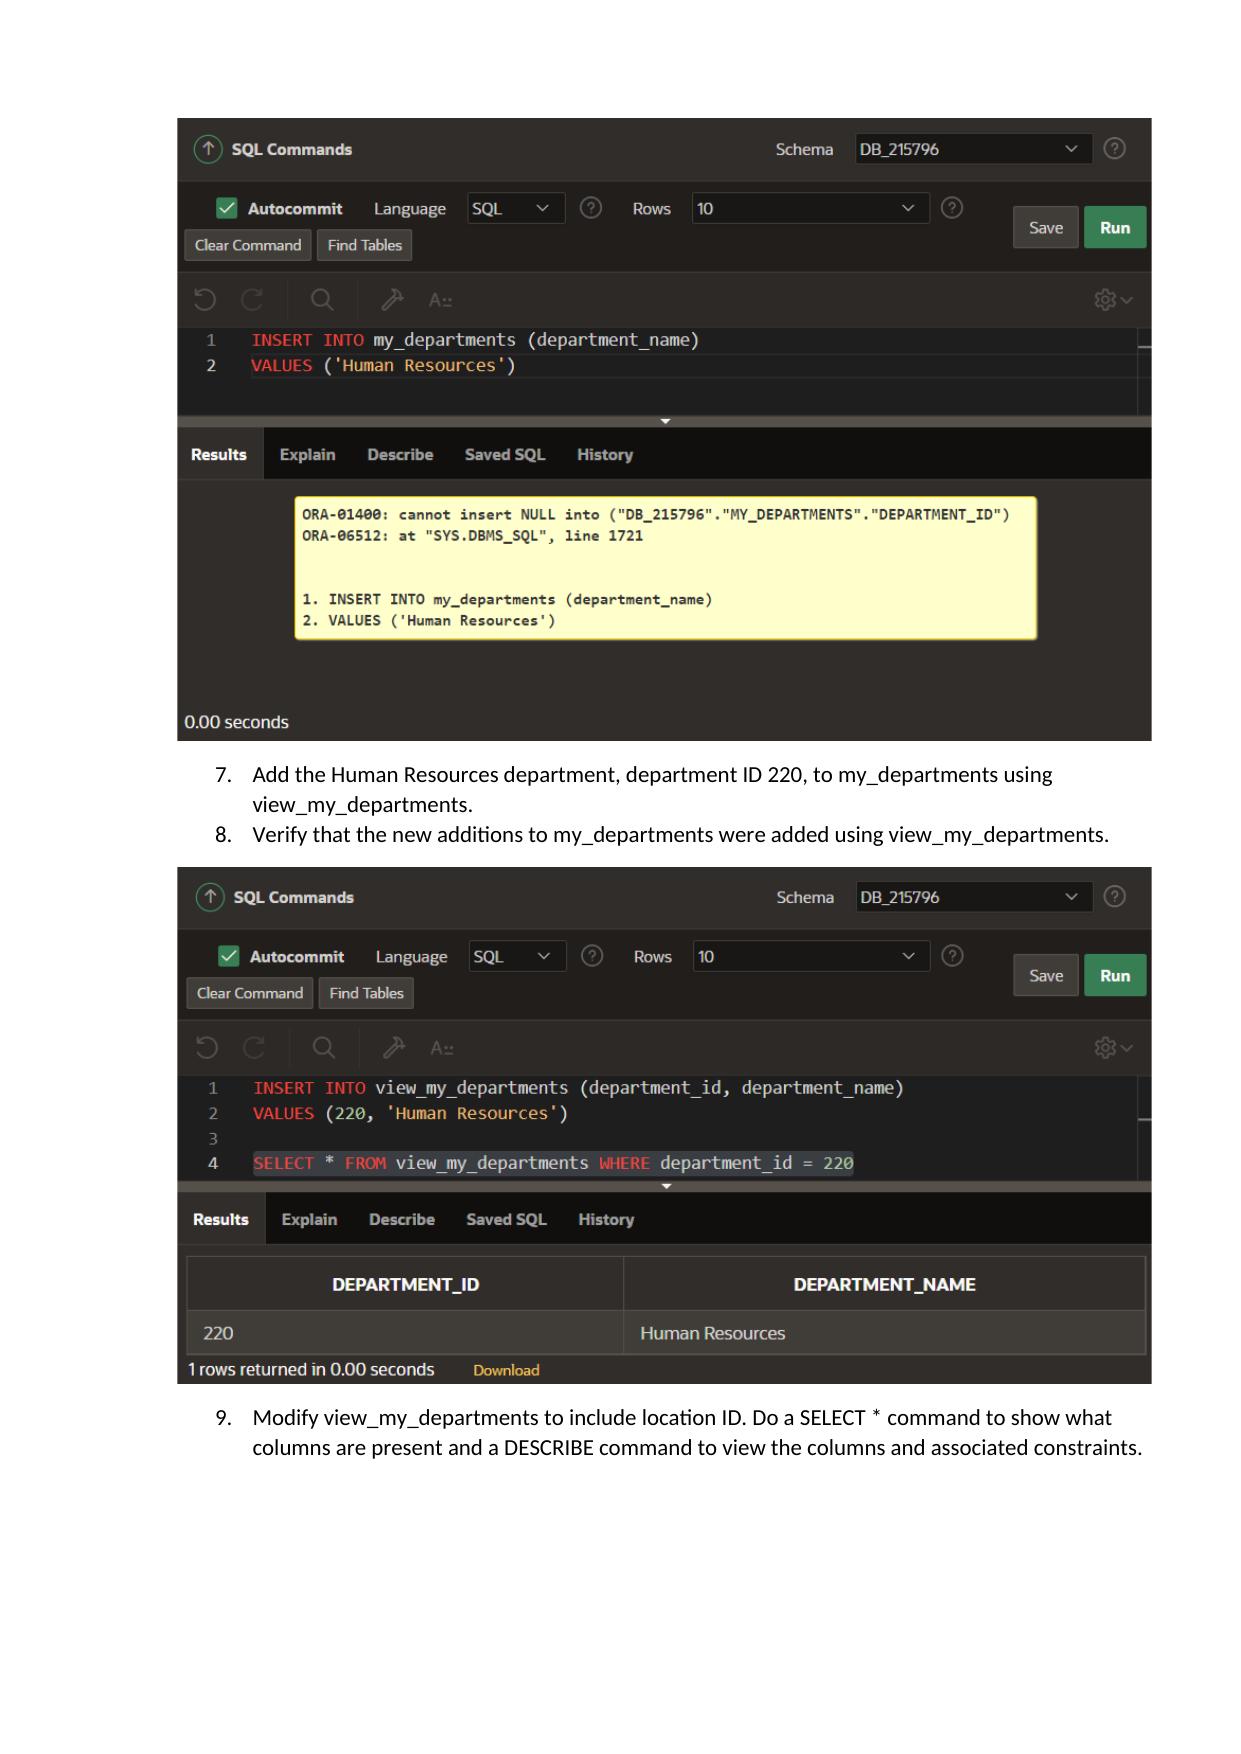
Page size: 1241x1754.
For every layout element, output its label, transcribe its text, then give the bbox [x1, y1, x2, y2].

picture [177, 867, 1152, 1384]
list Add the Human Resources department, department ID 220, to my_departments using view_my_departments. [215, 760, 1152, 818]
picture [177, 118, 1152, 741]
list Verify that the new additions to my_departments were added using view_my_departments. [215, 820, 1152, 848]
list Modify view_my_departments to include location ID. Do a SELECT * command to show what columns are present and a DESCRIBE command to view the columns and associated constraints. [215, 1403, 1152, 1461]
